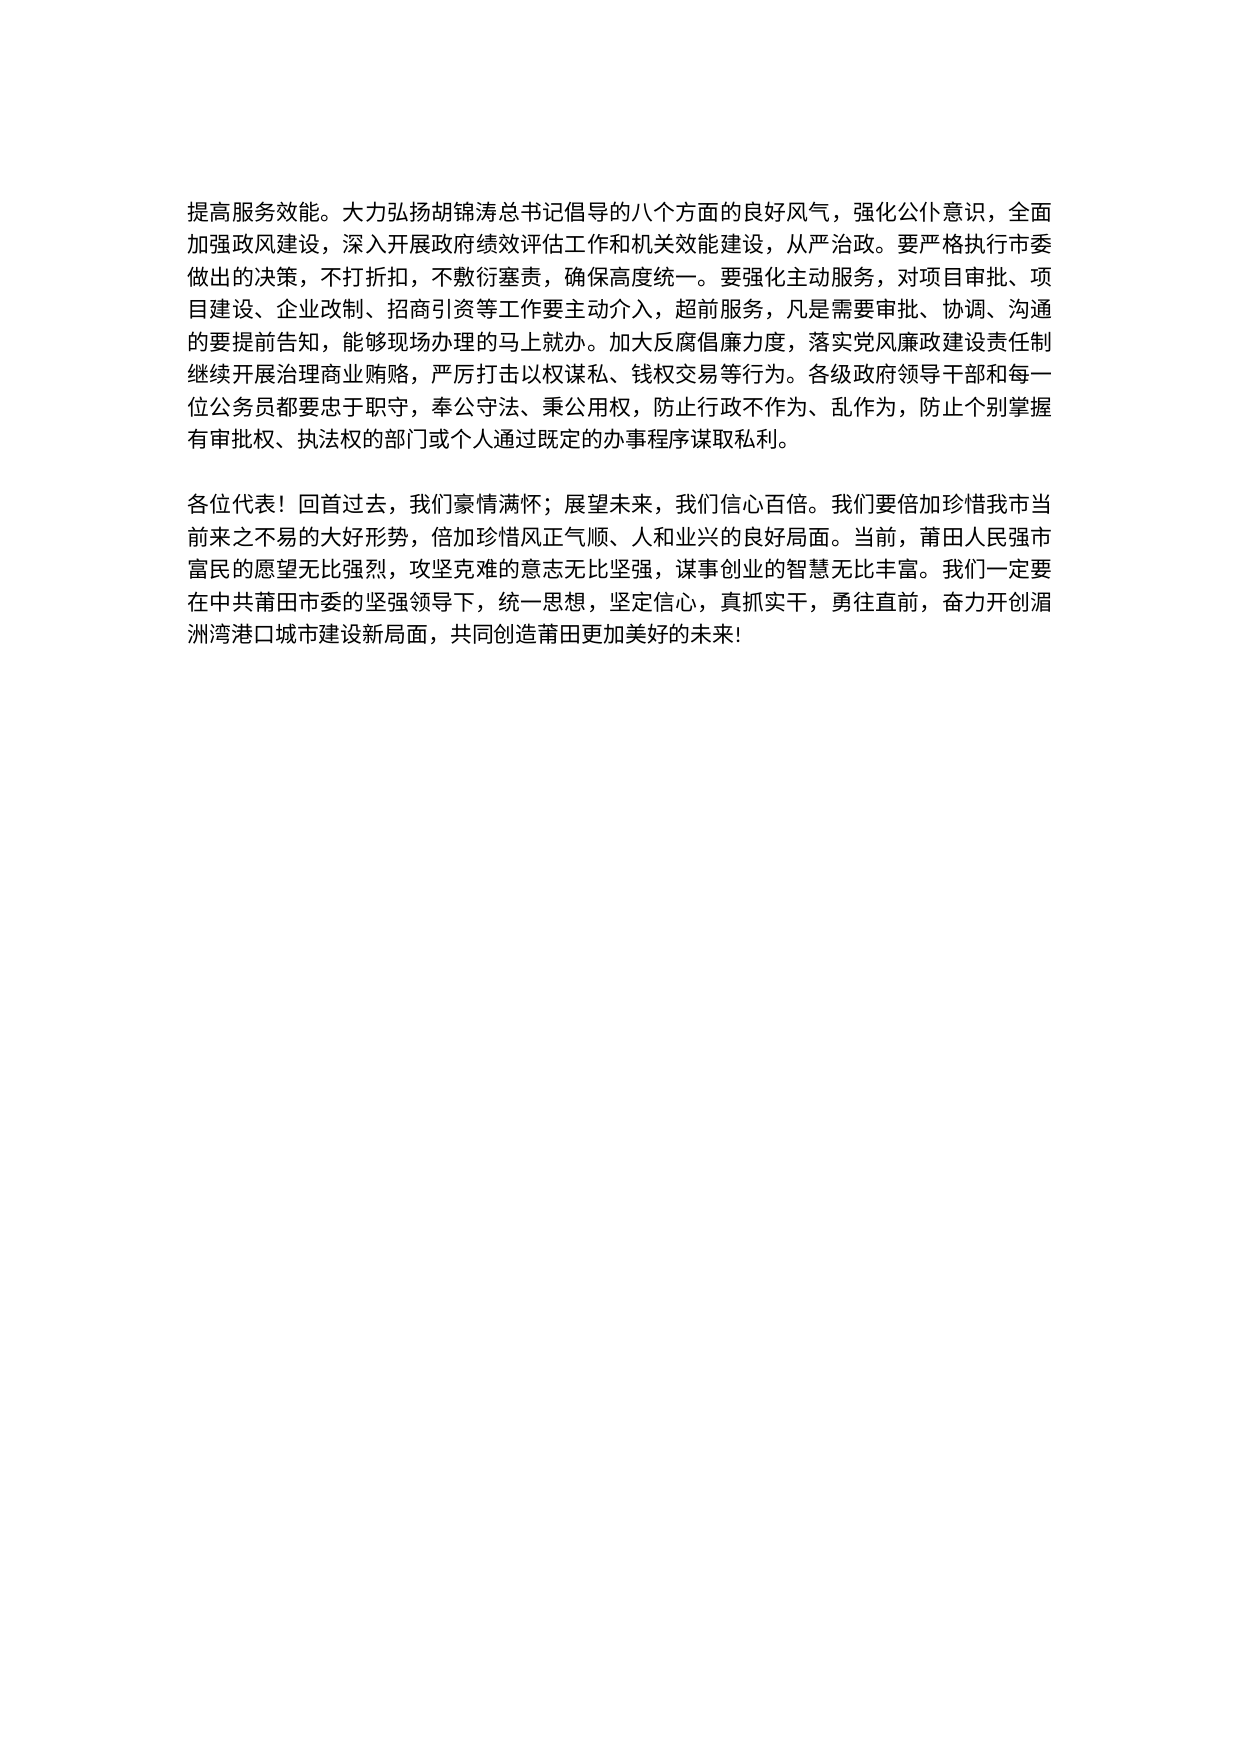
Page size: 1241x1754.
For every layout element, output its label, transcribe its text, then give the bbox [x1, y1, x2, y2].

text 提高服务效能。大力弘扬胡锦涛总书记倡导的八个方面的良好风气，强化公仆意识，全面加强政风建设，深入开展政府绩效评估工作和机关效能建设，从严治政。要严格执行市委做出的决策，不打折扣，不敷衍塞责，确保高度统一。要强化主动服务，对项目审批、项目建设、企业改制、招商引资等工作要主动介入，超前服务，凡是需要审批、协调、沟通的要提前告知，能够现场办理的马上就办。加大反腐倡廉力度，落实党风廉政建设责任制，继续开展治理商业贿赂，严厉打击以权谋私、钱权交易等行为。各级政府领导干部和每一位公务员都要忠于职守，奉公守法、秉公用权，防止行政不作为、乱作为，防止个别掌握有审批权、执法权的部门或个人通过既定的办事程序谋取私利。 [187, 194, 1053, 454]
text 各位代表！回首过去，我们豪情满怀；展望未来，我们信心百倍。我们要倍加珍惜我市当前来之不易的大好形势，倍加珍惜风正气顺、人和业兴的良好局面。当前，莆田人民强市富民的愿望无比强烈，攻坚克难的意志无比坚强，谋事创业的智慧无比丰富。我们一定要在中共莆田市委的坚强领导下，统一思想，坚定信心，真抓实干，勇往直前，奋力开创湄洲湾港口城市建设新局面，共同创造莆田更加美好的未来! [187, 487, 1053, 649]
